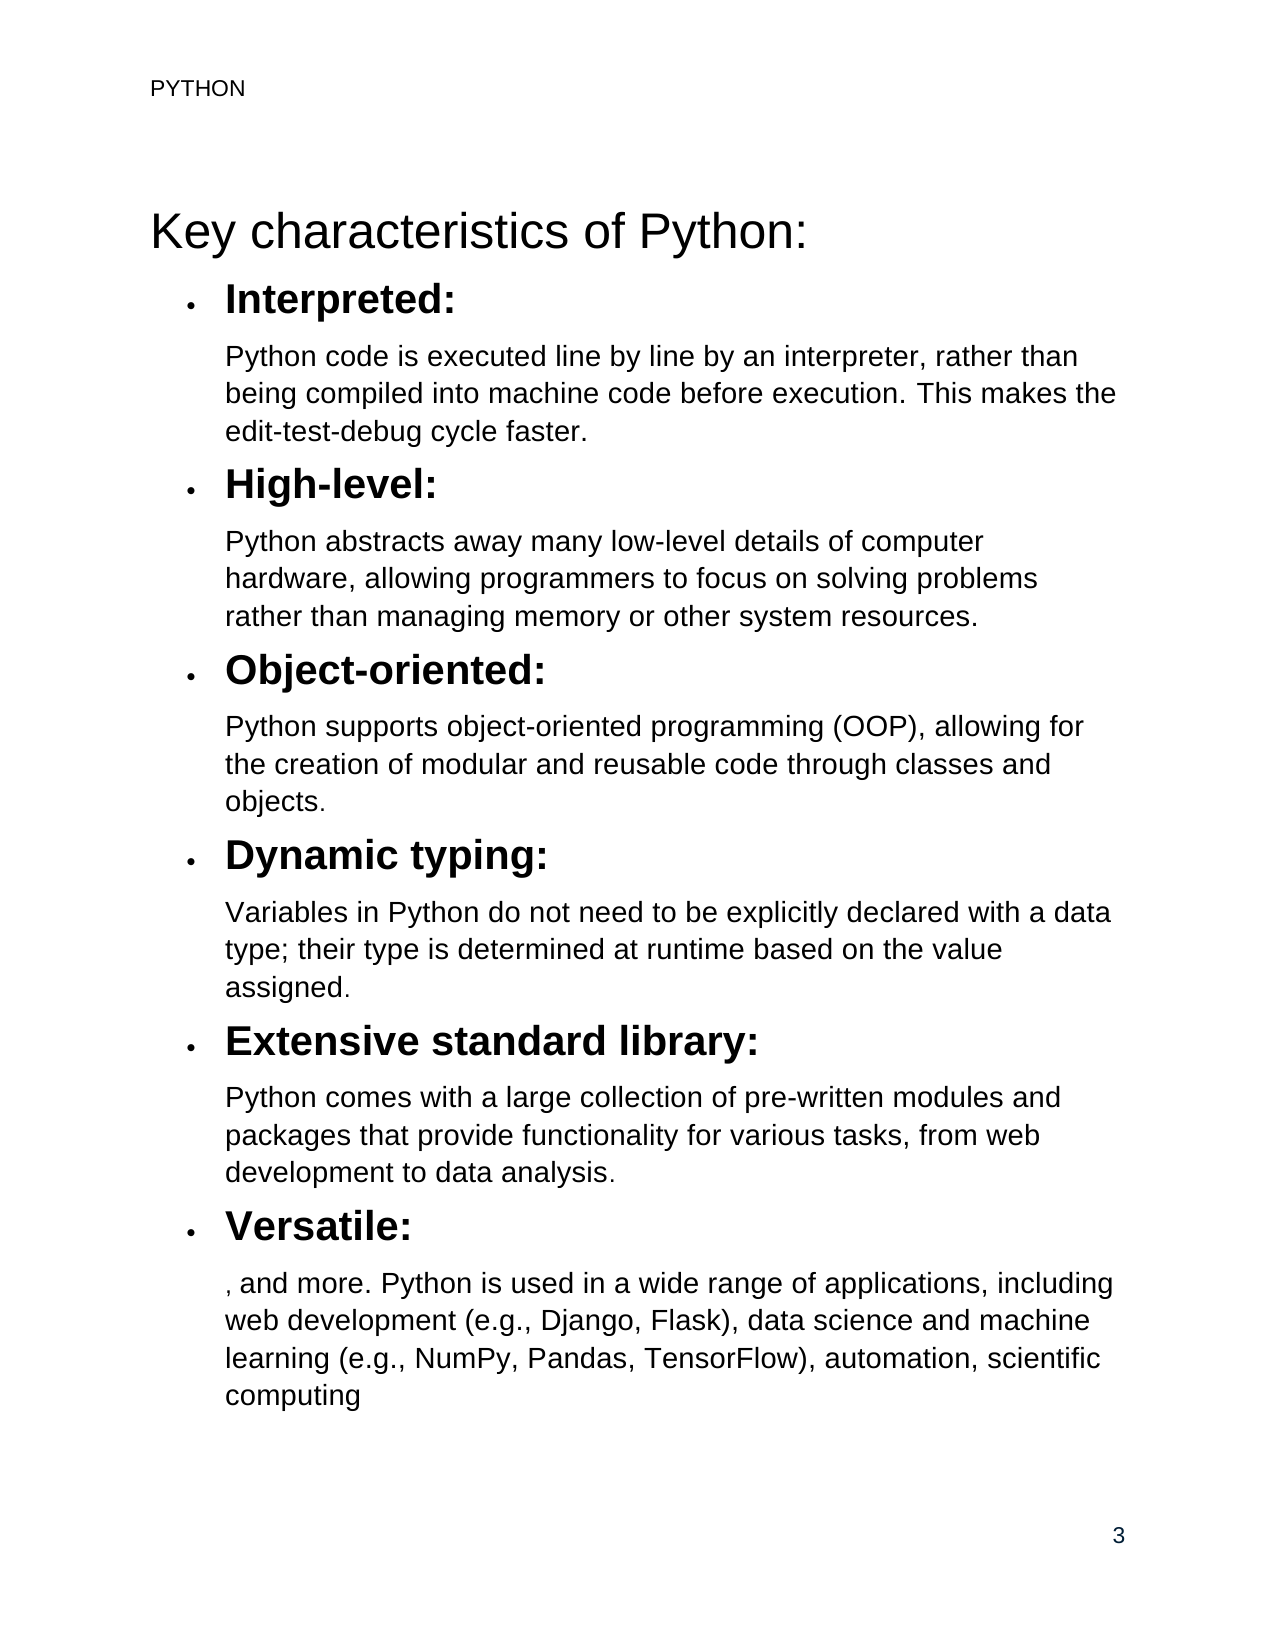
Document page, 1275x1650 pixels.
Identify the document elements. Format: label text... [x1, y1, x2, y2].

text Python supports object-oriented programming (OOP), allowing for the creation of modular and reusable code through classes and objects. [225, 705, 1125, 818]
text Python abstracts away many low-level details of computer hardware, allowing programmers to focus on solving problems rather than managing memory or other system resources. [225, 520, 1125, 632]
text Python comes with a large collection of pre-written modules and packages that provide functionality for various tasks, from web development to data analysis. [225, 1076, 1125, 1189]
list Versatile: [187, 1201, 1125, 1249]
list Object-oriented: [187, 645, 1125, 693]
list Dynamic typing: [187, 830, 1125, 878]
list Extensive standard library: [187, 1016, 1125, 1064]
text Key characteristics of Python: [150, 201, 1125, 258]
text Variables in Python do not need to be explicitly declared with a data type; their type is determined at runtime based on the value assigned. [225, 891, 1125, 1003]
list Interpreted: [187, 274, 1125, 322]
list High-level: [187, 459, 1125, 507]
text , and more. Python is used in a wide range of applications, including web development (e.g., Django, Flask), data science and machine learning (e.g., NumPy, Pandas, TensorFlow), automation, scientific computing [225, 1262, 1125, 1412]
text Python code is executed line by line by an interpreter, rather than being compiled into machine code before execution. This makes the edit-test-debug cycle faster. [225, 334, 1125, 447]
